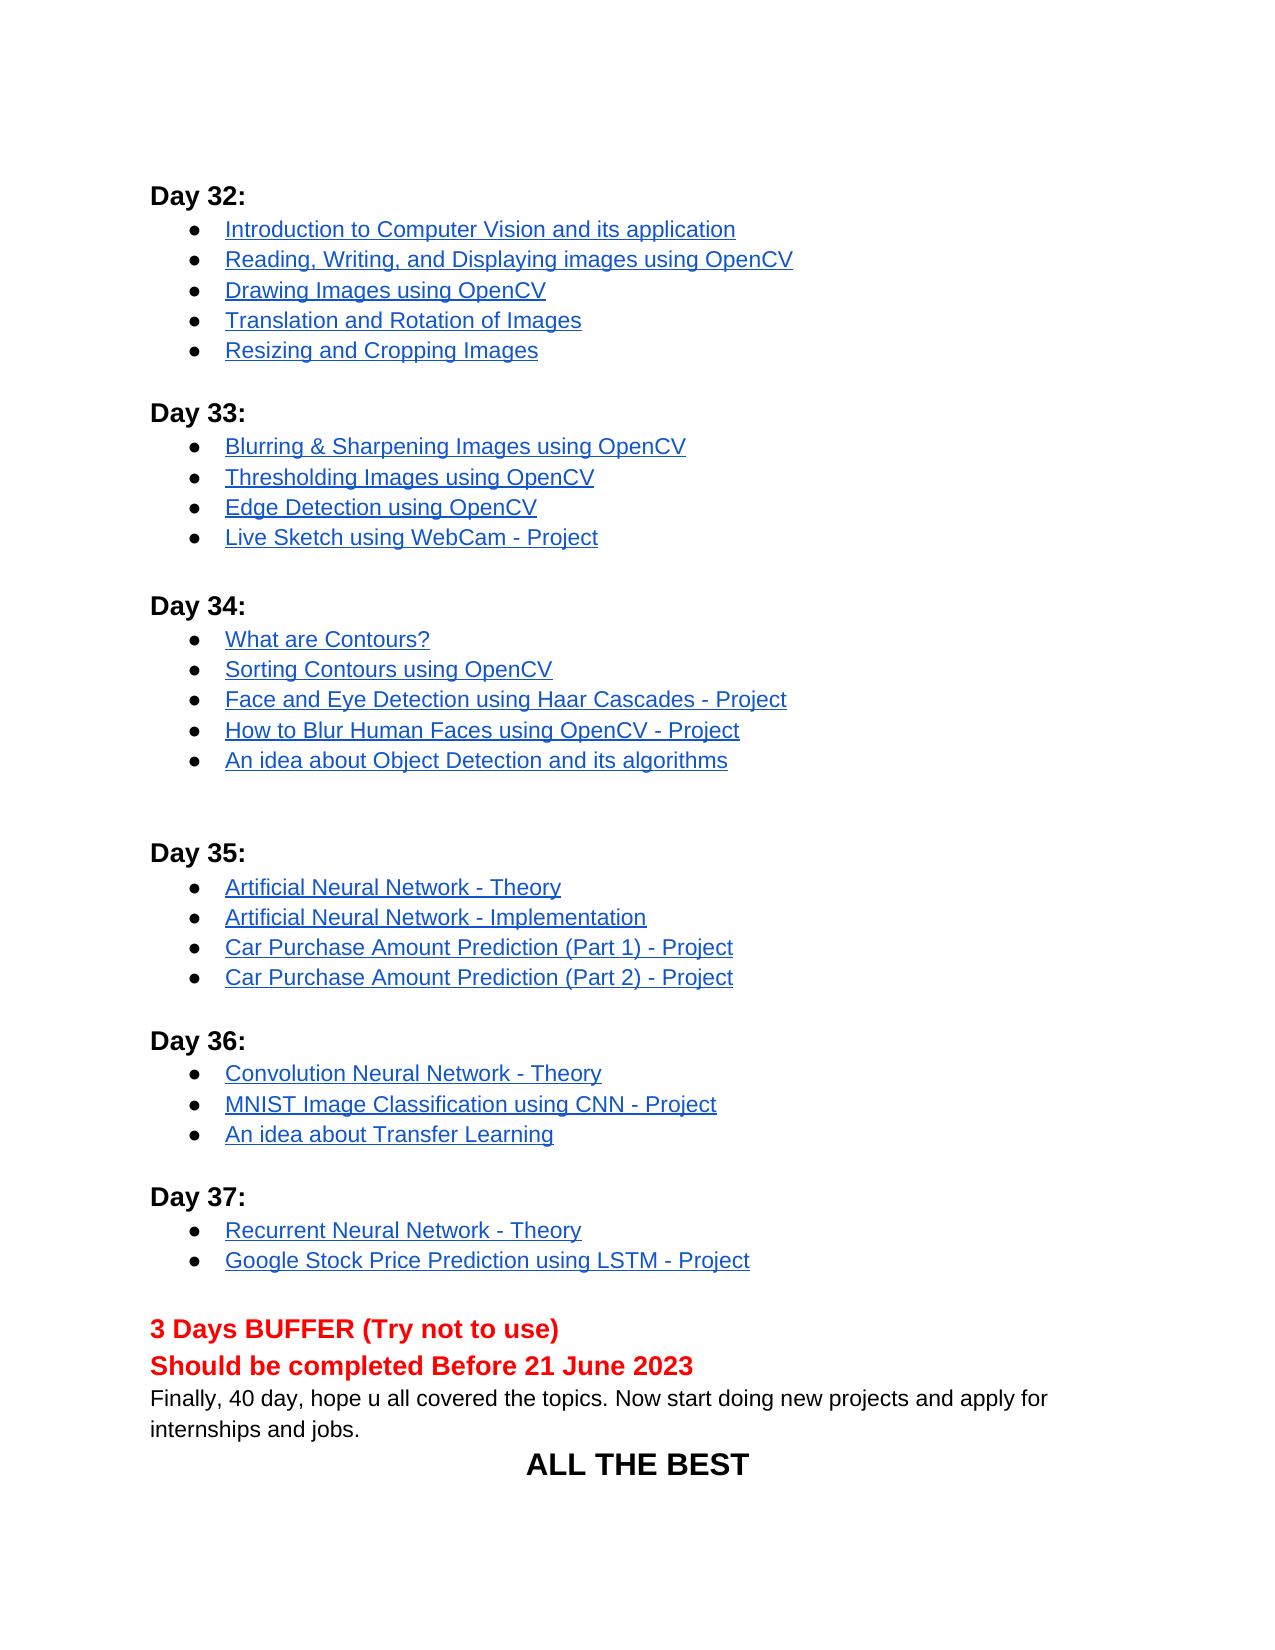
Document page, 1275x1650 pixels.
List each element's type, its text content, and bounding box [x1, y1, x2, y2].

list An idea about Object Detection and its algorithms [187, 747, 1125, 773]
text Day 33: [150, 397, 1125, 429]
text 3 Days BUFFER (Try not to use) [150, 1313, 1125, 1345]
list Live Sketch using WebCam - Project [187, 524, 1125, 550]
text Day 36: [150, 1024, 1125, 1056]
text ALL THE BEST [150, 1446, 1125, 1482]
list MNIST Image Classification using CNN - Project [187, 1091, 1125, 1117]
list Introduction to Computer Vision and its application [187, 216, 1125, 242]
list Edge Detection using OpenCV [187, 494, 1125, 520]
list Google Stock Price Prediction using LSTM - Project [187, 1247, 1125, 1274]
list Drawing Images using OpenCV [187, 277, 1125, 303]
list Car Purchase Amount Prediction (Part 1) - Project [187, 934, 1125, 960]
text Should be completed Before 21 June 2023 [150, 1349, 1125, 1381]
list How to Blur Human Faces using OpenCV - Project [187, 717, 1125, 743]
text Day 35: [150, 837, 1125, 869]
text Day 34: [150, 590, 1125, 621]
list Convolution Neural Network - Theory [187, 1060, 1125, 1087]
list Translation and Rotation of Images [187, 307, 1125, 333]
list Face and Eye Detection using Haar Cascades - Project [187, 686, 1125, 713]
list What are Contours? [187, 626, 1125, 652]
list Thresholding Images using OpenCV [187, 463, 1125, 490]
list Sorting Contours using OpenCV [187, 656, 1125, 683]
list Artificial Neural Network - Implementation [187, 904, 1125, 930]
list Blurring & Sharpening Images using OpenCV [187, 433, 1125, 460]
text Day 37: [150, 1181, 1125, 1212]
list An idea about Transfer Learning [187, 1121, 1125, 1147]
list Reading, Writing, and Displaying images using OpenCV [187, 246, 1125, 273]
list Resizing and Cropping Images [187, 337, 1125, 363]
list Recurrent Neural Network - Theory [187, 1217, 1125, 1243]
text Day 32: [150, 180, 1125, 211]
list Car Purchase Amount Prediction (Part 2) - Project [187, 964, 1125, 990]
list Artificial Neural Network - Theory [187, 873, 1125, 900]
text Finally, 40 day, hope u all covered the topics. Now start doing new projects and apply for internships and jobs. [150, 1385, 1125, 1442]
